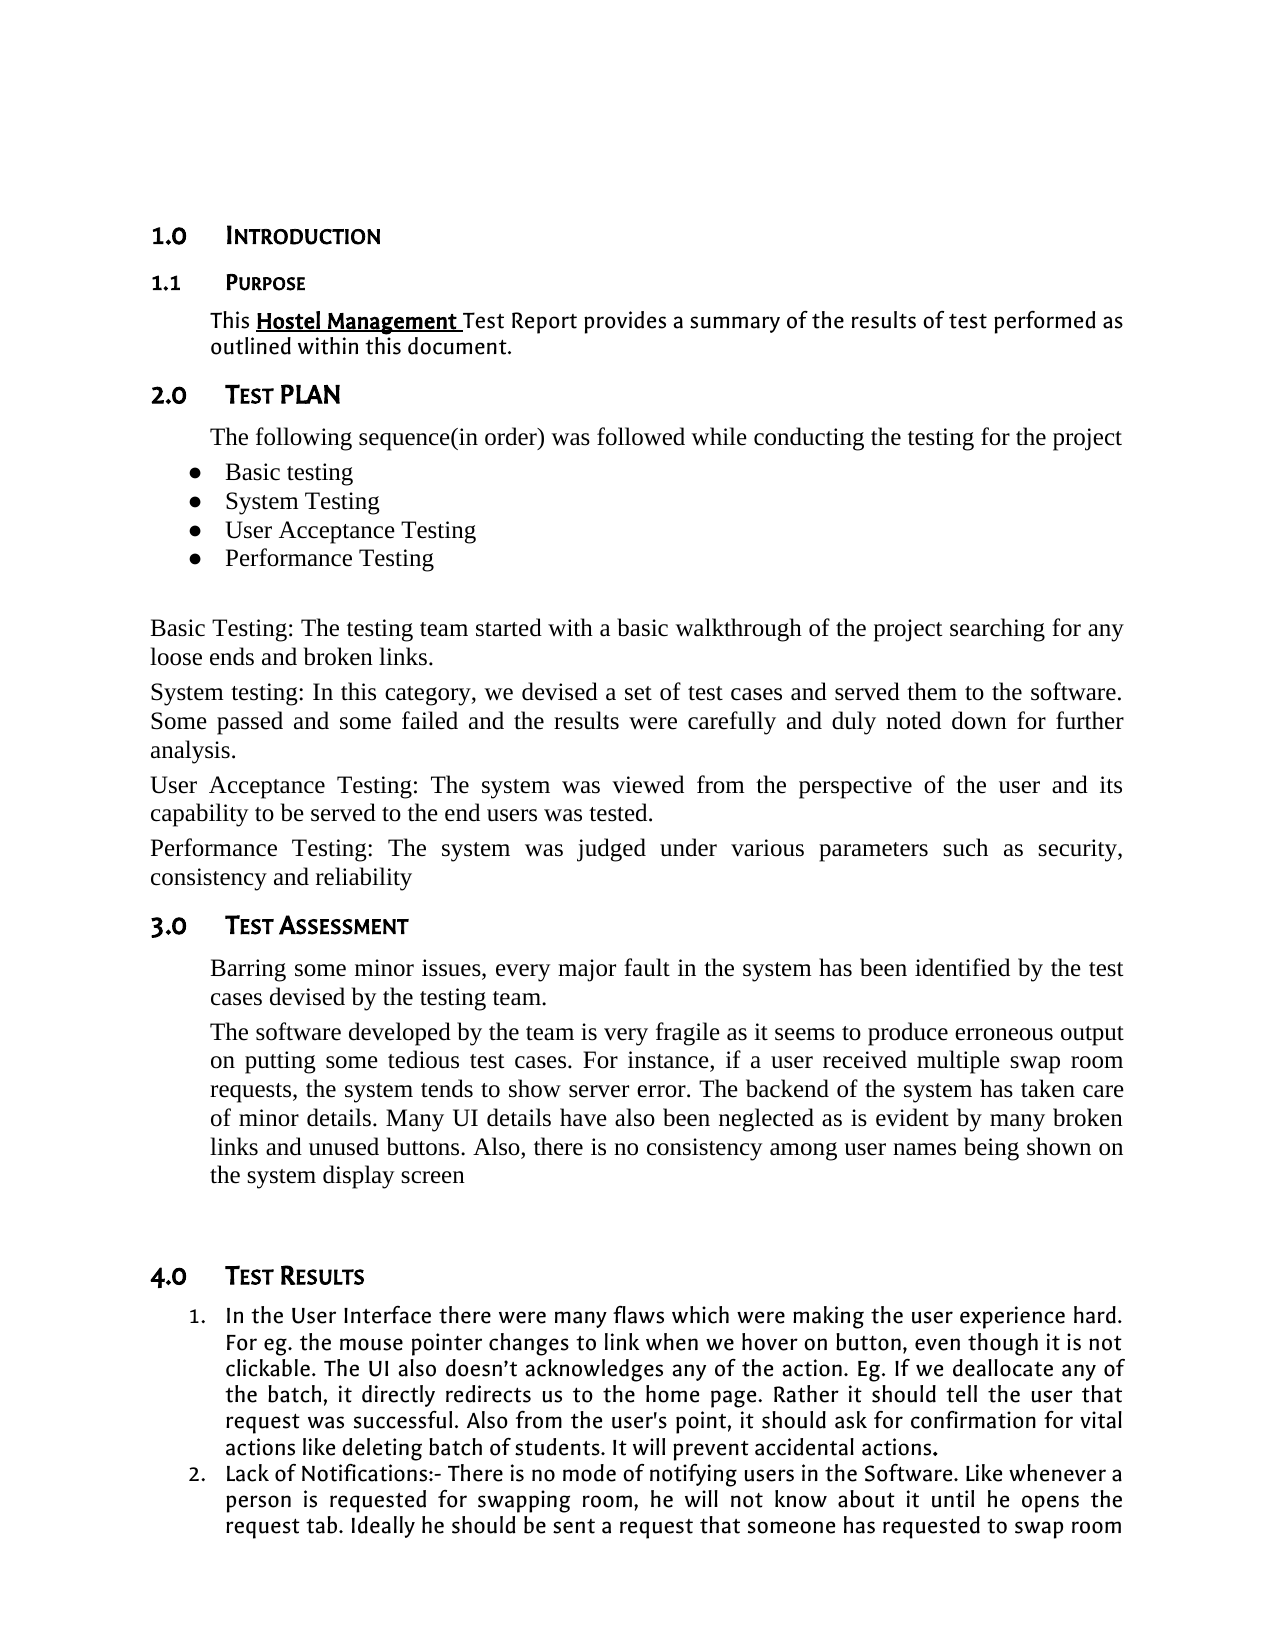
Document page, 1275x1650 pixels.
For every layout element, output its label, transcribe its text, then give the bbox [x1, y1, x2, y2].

list System Testing [187, 486, 1125, 515]
text Basic Testing: The testing team started with a basic walkthrough of the project searching for any loose ends and broken links. [150, 613, 1125, 671]
list Basic testing [187, 457, 1125, 486]
text System testing: In this category, we devised a set of test cases and served them to the software. Some passed and some failed and the results were carefully and duly noted down for further analysis. [150, 677, 1125, 763]
text The software developed by the team is very fragile as it seems to produce erroneous output on putting some tedious test cases. For instance, if a user received multiple swap room requests, the system tends to show server error. The backend of the system has taken care of minor details. Many UI details have also been neglected as is evident by many broken links and unused buttons. Also, there is no consistency among user names being shown on the system display screen [210, 1017, 1125, 1189]
subtitle 1.1 Purpose [150, 269, 1125, 295]
text User Acceptance Testing: The system was viewed from the perspective of the user and its capability to be served to the end users was tested. [150, 770, 1125, 827]
list In the User Interface there were many flaws which were making the user experience hard. For eg. the mouse pointer changes to link when we hover on button, even though it is not clickable. The UI also doesn’t acknowledges any of the action. Eg. If we deallocate any of the batch, it directly redirects us to the home page. Rather it should tell the user that request was successful. Also from the user's point, it should ask for confirmation for vital actions like deleting batch of students. It will prevent accidental actions. [187, 1303, 1125, 1461]
subtitle 1.0 Introduction [150, 220, 1125, 250]
subtitle 3.0 Test Assessment [150, 910, 1125, 940]
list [187, 1461, 1125, 1539]
text Barring some minor issues, every major fault in the system has been identified by the test cases devised by the testing team. [210, 953, 1125, 1010]
list Performance Testing [187, 543, 1125, 572]
list User Acceptance Testing [187, 515, 1125, 543]
text The following sequence(in order) was followed while conducting the testing for the project [210, 422, 1125, 451]
subtitle 4.0 Test Results [150, 1260, 1125, 1291]
text This Hostel Management Test Report provides a summary of the results of test performed as outlined within this document. [210, 308, 1125, 360]
subtitle 2.0 Test PLAN [150, 379, 1125, 410]
text Performance Testing: The system was judged under various parameters such as security, consistency and reliability [150, 833, 1125, 891]
